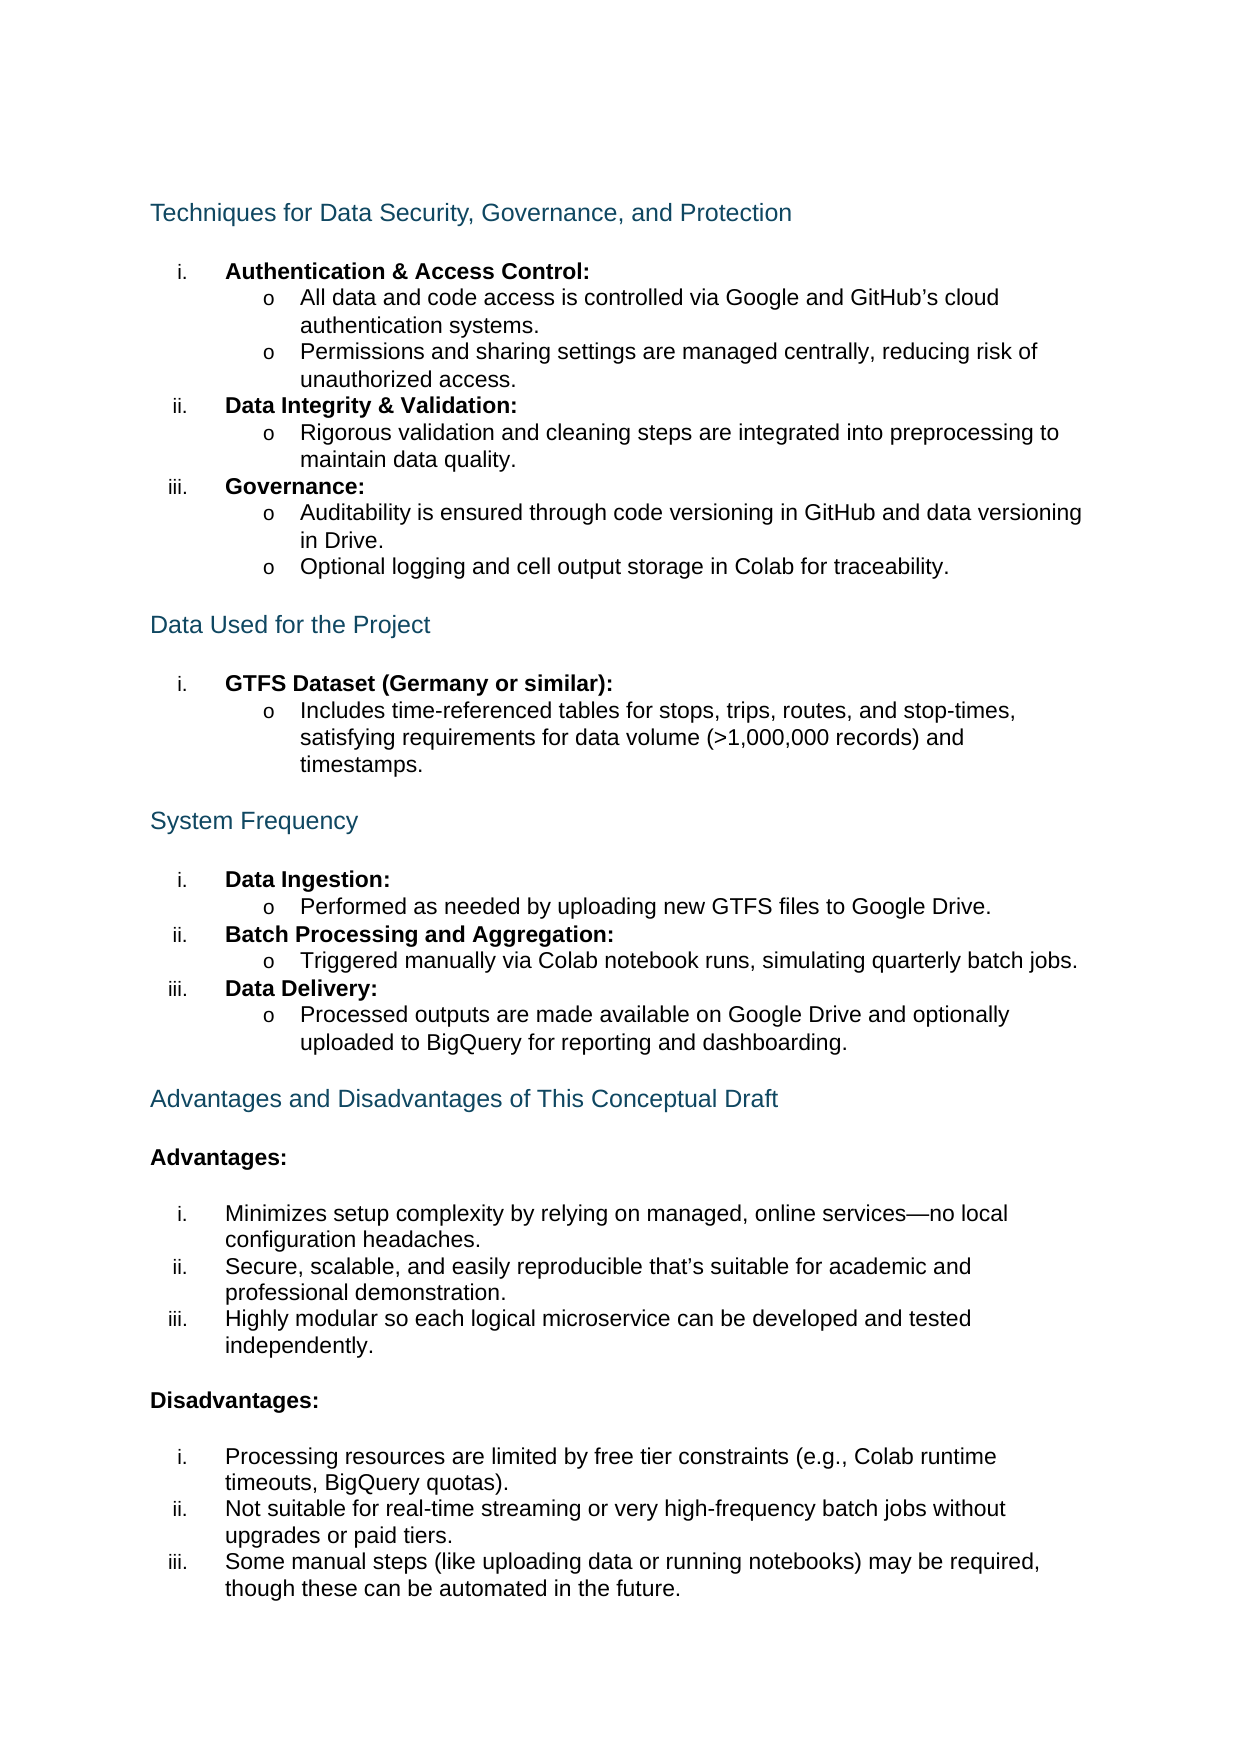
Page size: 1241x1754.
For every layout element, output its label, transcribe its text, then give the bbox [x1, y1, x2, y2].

text Advantages: [150, 1144, 1090, 1171]
list Authentication & Access Control: [187, 258, 1090, 284]
list Processed outputs are made available on Google Drive and optionally uploaded to BigQuery for reporting and dashboarding. [262, 1001, 1090, 1055]
list Processing resources are limited by free tier constraints (e.g., Colab runtime timeouts, BigQuery quotas). [187, 1443, 1090, 1495]
list All data and code access is controlled via Google and GitHub’s cloud authentication systems. [262, 284, 1090, 338]
subtitle Techniques for Data Security, Governance, and Protection [150, 198, 1090, 226]
list Some manual steps (like uploading data or running notebooks) may be required, though these can be automated in the future. [187, 1548, 1090, 1601]
list Minimizes setup complexity by relying on managed, online services—no local configuration headaches. [187, 1200, 1090, 1253]
list Includes time-referenced tables for stops, trips, routes, and stop-times, satisfying requirements for data volume (>1,000,000 records) and timestamps. [262, 697, 1090, 777]
list Governance: [187, 473, 1090, 499]
subtitle System Frequency [150, 806, 1090, 835]
subtitle Advantages and Disadvantages of This Conceptual Draft [150, 1084, 1090, 1113]
list Data Integrity & Validation: [187, 392, 1090, 419]
list Optional logging and cell output storage in Colab for traceability. [262, 553, 1090, 581]
list Auditability is ensured through code versioning in GitHub and data versioning in Drive. [262, 499, 1090, 553]
list Batch Processing and Aggregation: [187, 921, 1090, 947]
list Performed as needed by uploading new GTFS files to Google Drive. [262, 893, 1090, 921]
subtitle Data Used for the Project [150, 610, 1090, 639]
list GTFS Dataset (Germany or similar): [187, 670, 1090, 697]
list Secure, scalable, and easily reproducible that’s suitable for academic and professional demonstration. [187, 1253, 1090, 1305]
list Data Ingestion: [187, 866, 1090, 893]
list Data Delivery: [187, 974, 1090, 1001]
list Not suitable for real-time streaming or very high-frequency batch jobs without upgrades or paid tiers. [187, 1495, 1090, 1548]
text Disadvantages: [150, 1387, 1090, 1413]
list Permissions and sharing settings are managed centrally, reducing risk of unauthorized access. [262, 338, 1090, 392]
list Rigorous validation and cleaning steps are integrated into preprocessing to maintain data quality. [262, 419, 1090, 473]
list Highly modular so each logical microservice can be developed and tested independently. [187, 1305, 1090, 1358]
list Triggered manually via Colab notebook runs, simulating quarterly batch jobs. [262, 947, 1090, 974]
